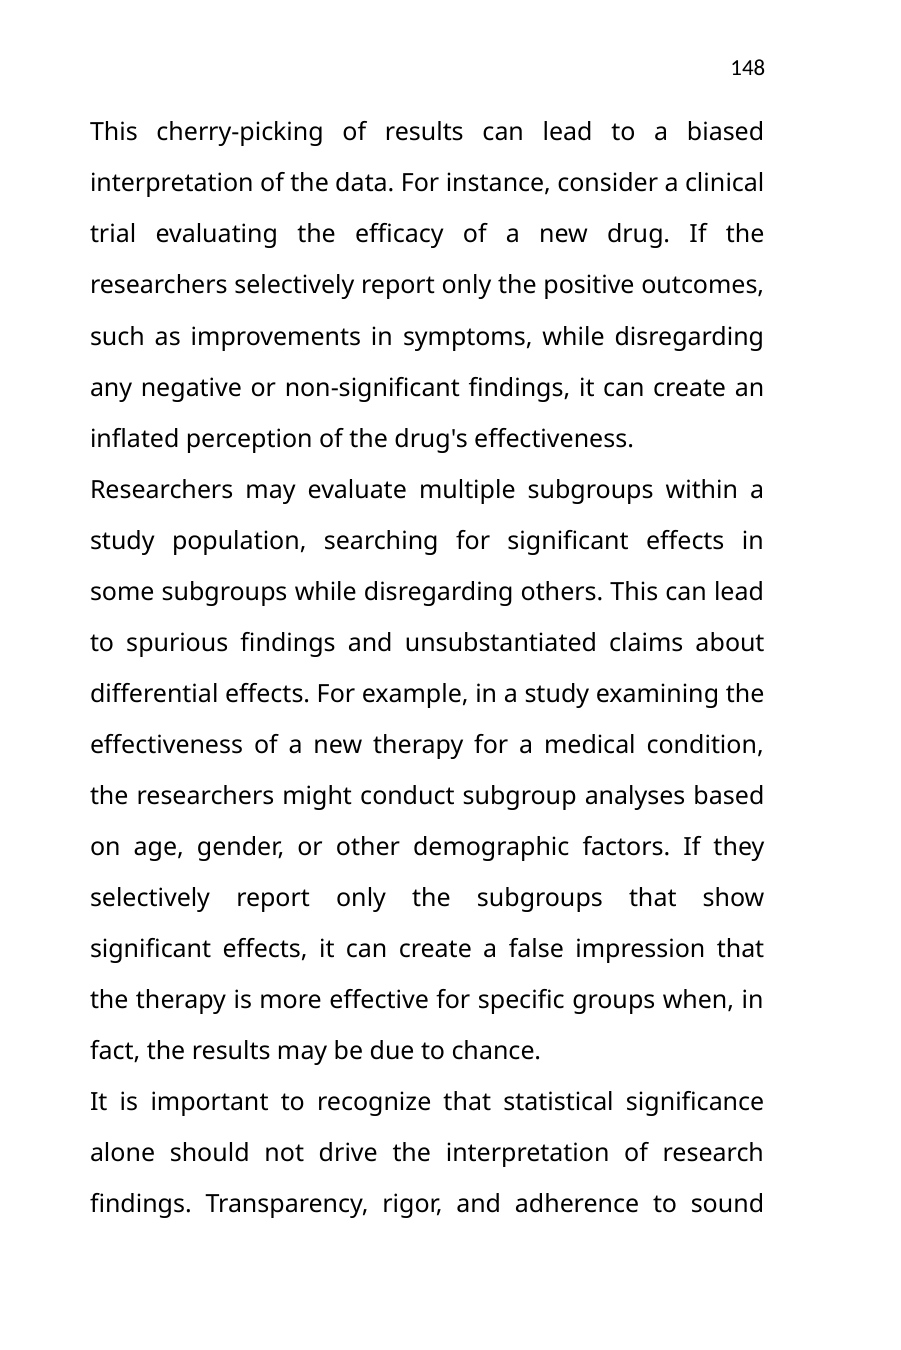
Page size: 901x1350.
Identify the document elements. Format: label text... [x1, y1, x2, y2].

text This cherry-picking of results can lead to a biased interpretation of the data. For instance, consider a clinical trial evaluating the efficacy of a new drug. If the researchers selectively report only the positive outcomes, such as improvements in symptoms, while disregarding any negative or non-significant findings, it can create an inflated perception of the drug's effectiveness. [90, 114, 765, 454]
text Researchers may evaluate multiple subgroups within a study population, searching for significant effects in some subgroups while disregarding others. This can lead to spurious findings and unsubstantiated claims about differential effects. For example, in a study examining the effectiveness of a new therapy for a medical condition, the researchers might conduct subgroup analyses based on age, gender, or other demographic factors. If they selectively report only the subgroups that show significant effects, it can create a false impression that the therapy is more effective for specific groups when, in fact, the results may be due to chance. [90, 471, 765, 1067]
